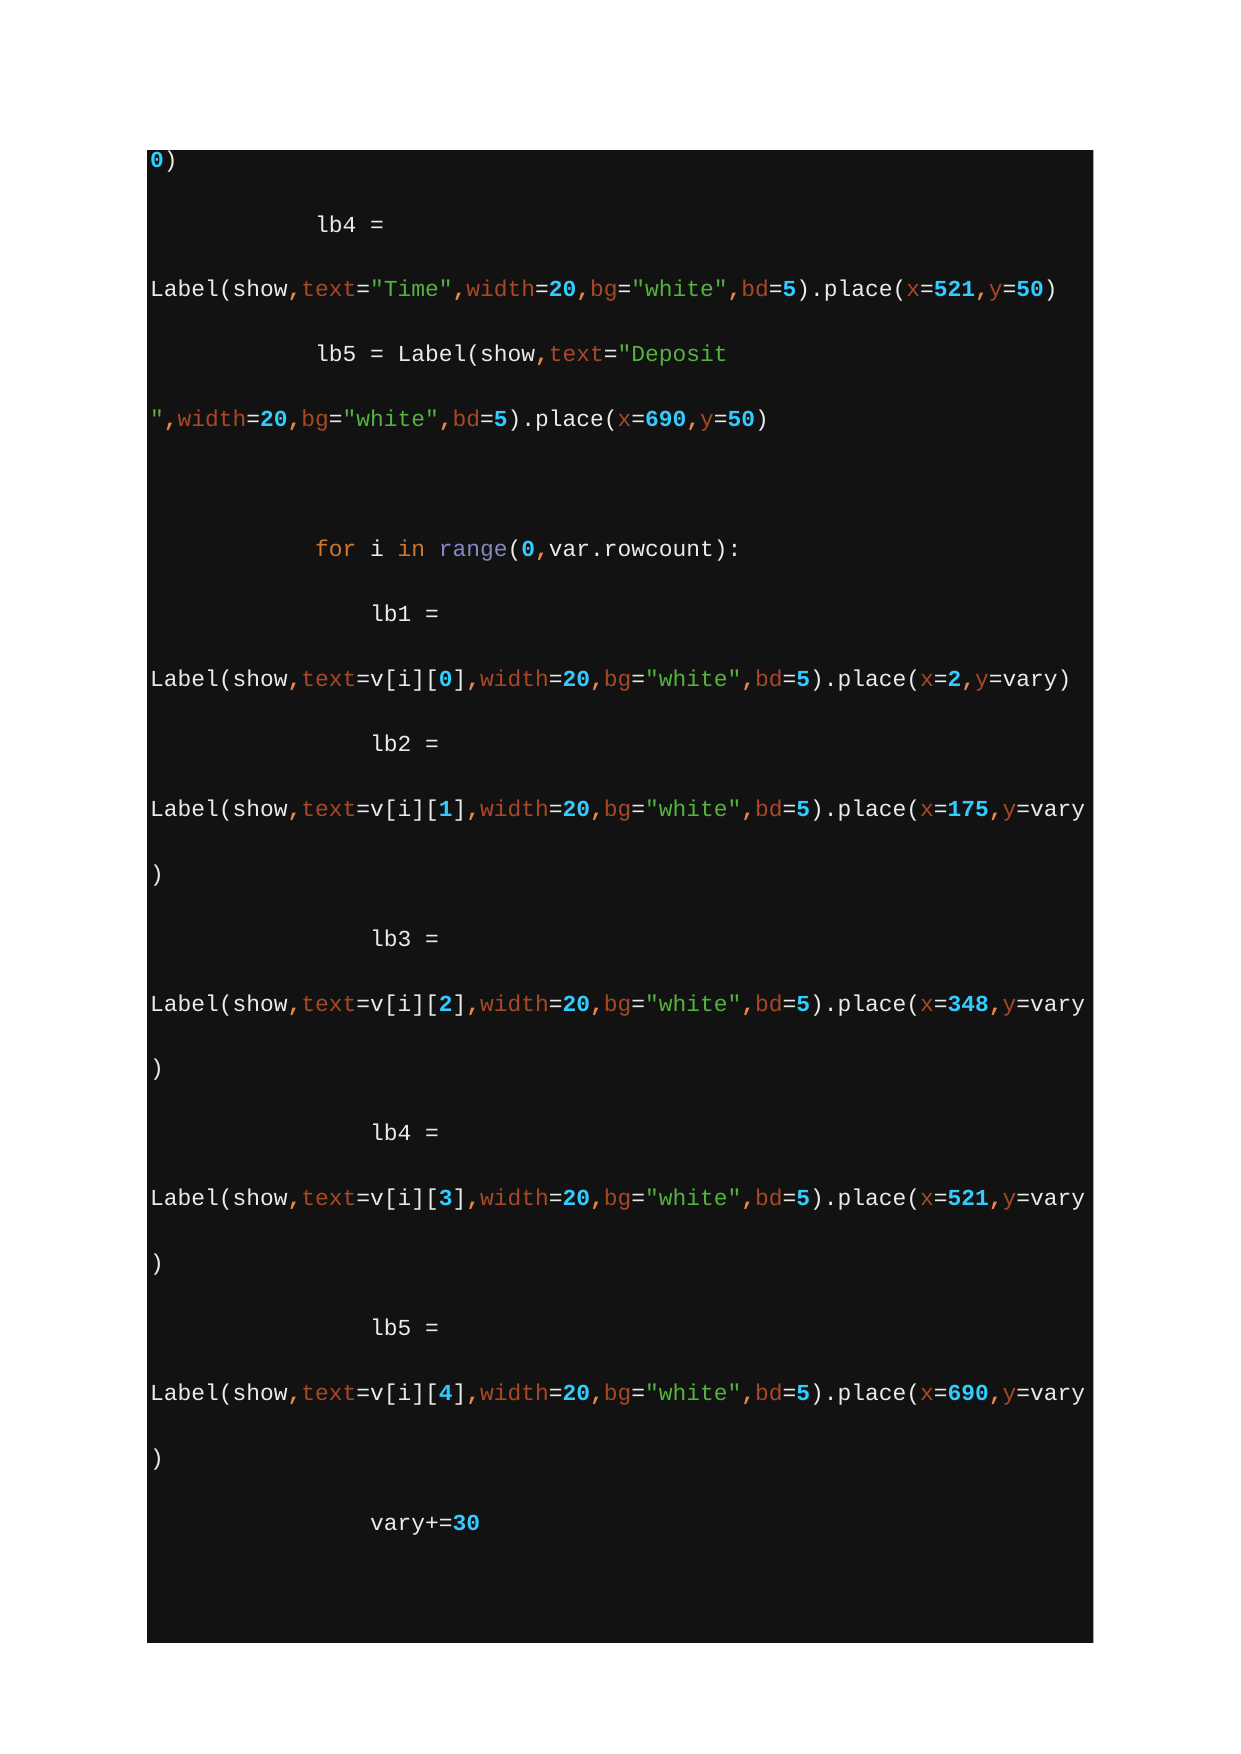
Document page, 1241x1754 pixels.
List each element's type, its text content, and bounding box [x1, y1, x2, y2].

text lb5 = [370, 1316, 1211, 1342]
text ",width=20,bg="white",bd=5).place(x=690,y=50) [150, 407, 1211, 433]
text Label(show,text=v[i][3],width=20,bg="white",bd=5).place(x=521,y=vary [150, 1187, 1211, 1213]
text Label(show,text="Time",width=20,bg="white",bd=5).place(x=521,y=50) [150, 278, 1211, 304]
text ) [150, 1446, 1211, 1472]
text lb2 = [370, 732, 1211, 758]
text lb4 = [315, 213, 1211, 239]
text vary+=30 [370, 1511, 1211, 1537]
text 0) [150, 148, 1211, 174]
text ) [150, 1251, 1211, 1277]
text lb1 = [370, 602, 1211, 628]
text ) [150, 1057, 1211, 1083]
text ) [150, 862, 1211, 888]
text lb5 = Label(show,text="Deposit [315, 343, 1211, 369]
text Label(show,text=v[i][0],width=20,bg="white",bd=5).place(x=2,y=vary) [150, 667, 1211, 693]
text Label(show,text=v[i][1],width=20,bg="white",bd=5).place(x=175,y=vary [150, 797, 1211, 823]
text Label(show,text=v[i][2],width=20,bg="white",bd=5).place(x=348,y=vary [150, 992, 1211, 1018]
text Label(show,text=v[i][4],width=20,bg="white",bd=5).place(x=690,y=vary [150, 1381, 1211, 1407]
text for i in range(0,var.rowcount): [315, 538, 1211, 564]
text lb3 = [370, 927, 1211, 953]
text lb4 = [370, 1122, 1211, 1148]
